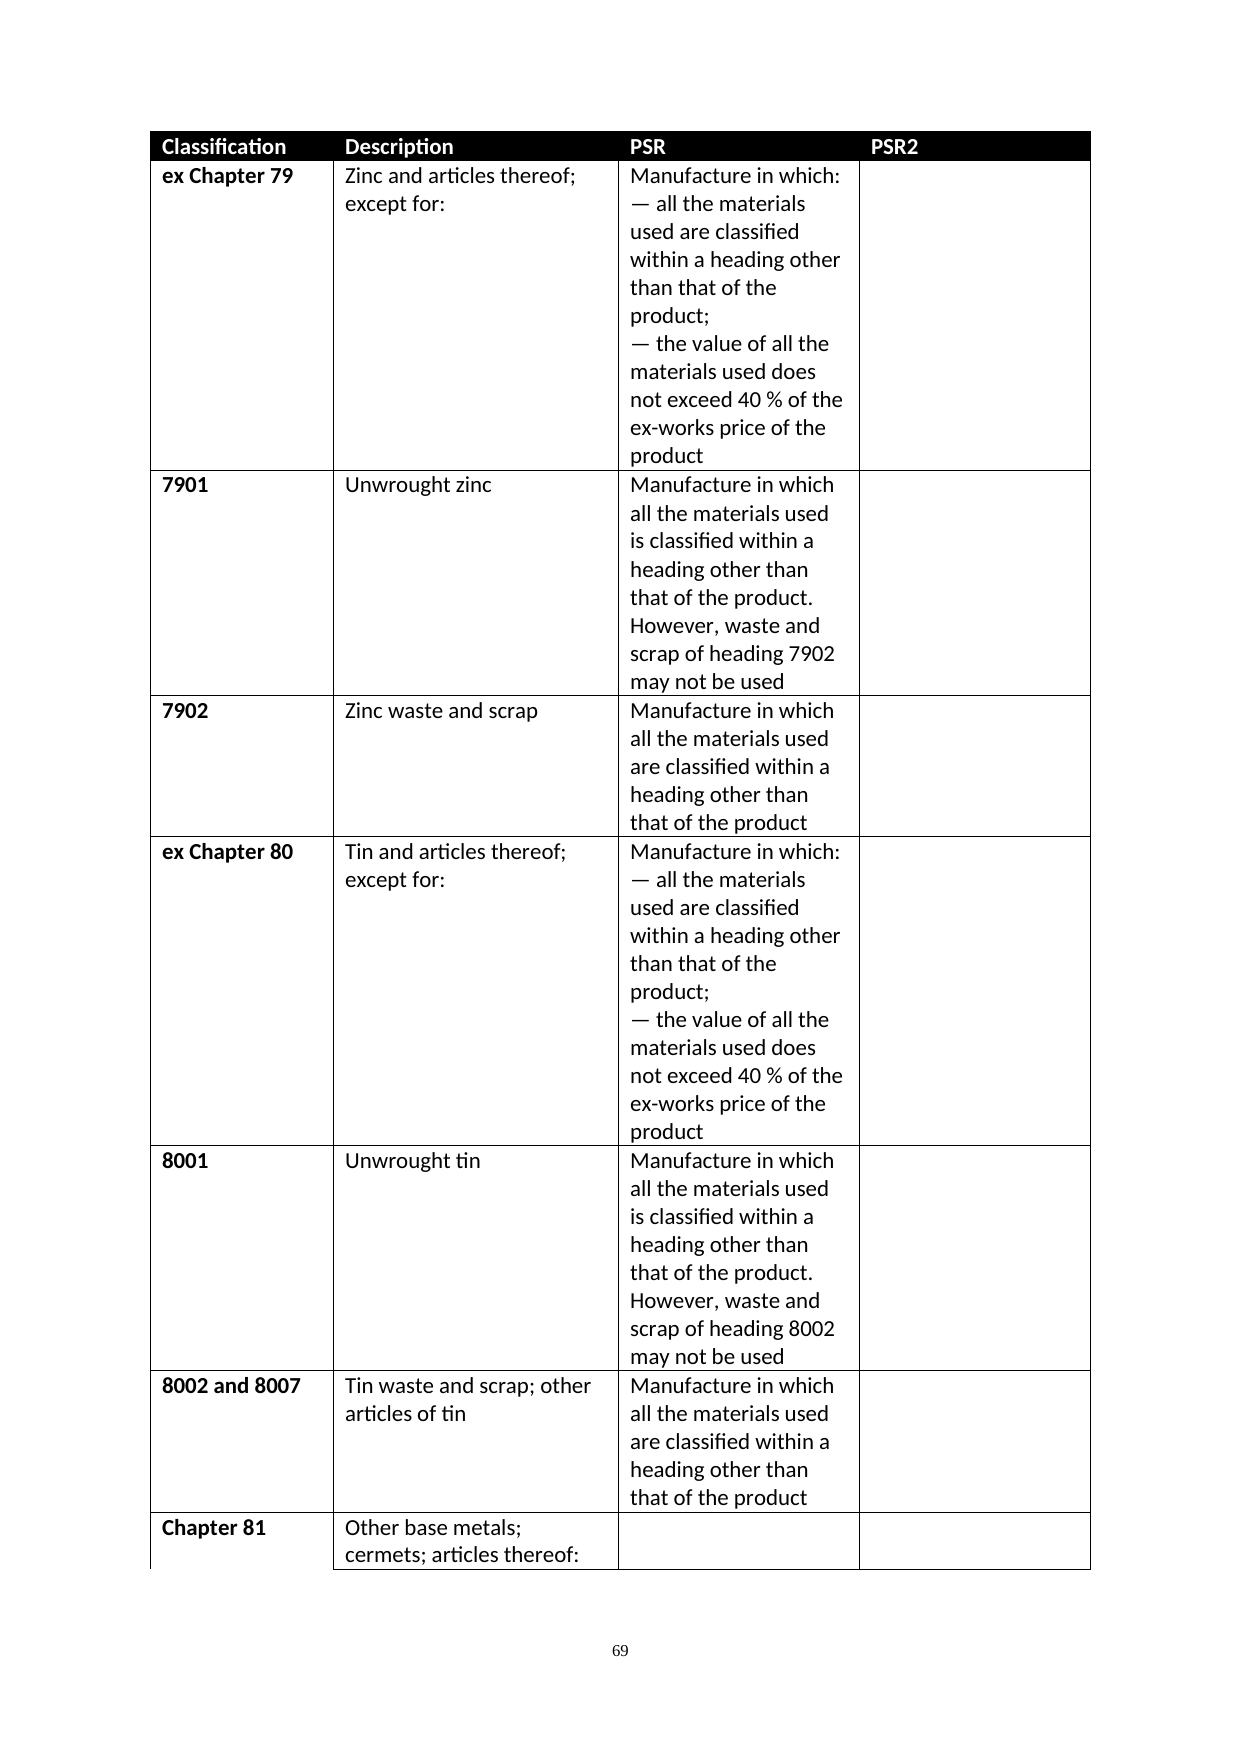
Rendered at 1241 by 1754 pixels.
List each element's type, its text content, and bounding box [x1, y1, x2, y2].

table_cell [860, 837, 1090, 1145]
table_cell Manufacture in which all the materials used are classified within a heading other than that of the product [619, 696, 859, 836]
table_cell Manufacture in which all the materials used is classified within a heading other than that of the product. However, waste and scrap of heading 8002 may not be used [619, 1146, 859, 1370]
table_cell Manufacture in which all the materials used is classified within a heading other than that of the product. However, waste and scrap of heading 7902 may not be used [619, 471, 859, 695]
table_cell [860, 696, 1090, 836]
table_cell 7901 [151, 471, 333, 695]
table_cell Tin waste and scrap; other articles of tin [334, 1371, 618, 1512]
table_cell [860, 1513, 1090, 1569]
table_header Classification [151, 132, 333, 160]
table_cell Manufacture in which: — all the materials used are classified within a heading other than that of the product; — the value of all the materials used does not exceed 40 % of the ex-works price of the product [619, 837, 859, 1145]
table_cell 7902 [151, 696, 333, 836]
table_header PSR2 [860, 132, 1090, 160]
table_cell ex Chapter 79 [151, 161, 333, 469]
table_header Description [334, 132, 618, 160]
table_cell 8001 [151, 1146, 333, 1370]
table_cell 8002 and 8007 [151, 1371, 333, 1512]
table_cell [860, 1371, 1090, 1512]
table_cell Tin and articles thereof; except for: [334, 837, 618, 1145]
table_cell [860, 1146, 1090, 1370]
table_cell Manufacture in which all the materials used are classified within a heading other than that of the product [619, 1371, 859, 1512]
table_cell [860, 471, 1090, 695]
table_cell ex Chapter 80 [151, 837, 333, 1145]
table_cell Unwrought tin [334, 1146, 618, 1370]
table_cell Unwrought zinc [334, 471, 618, 695]
table_cell [860, 161, 1090, 469]
table_header PSR [619, 132, 859, 160]
table_cell Zinc waste and scrap [334, 696, 618, 836]
table_cell Zinc and articles thereof; except for: [334, 161, 618, 469]
table_cell Chapter 81 [151, 1513, 333, 1569]
table_cell Manufacture in which: — all the materials used are classified within a heading other than that of the product; — the value of all the materials used does not exceed 40 % of the ex-works price of the product [619, 161, 859, 469]
table_cell [619, 1513, 859, 1569]
table_cell Other base metals; cermets; articles thereof: [334, 1513, 618, 1569]
